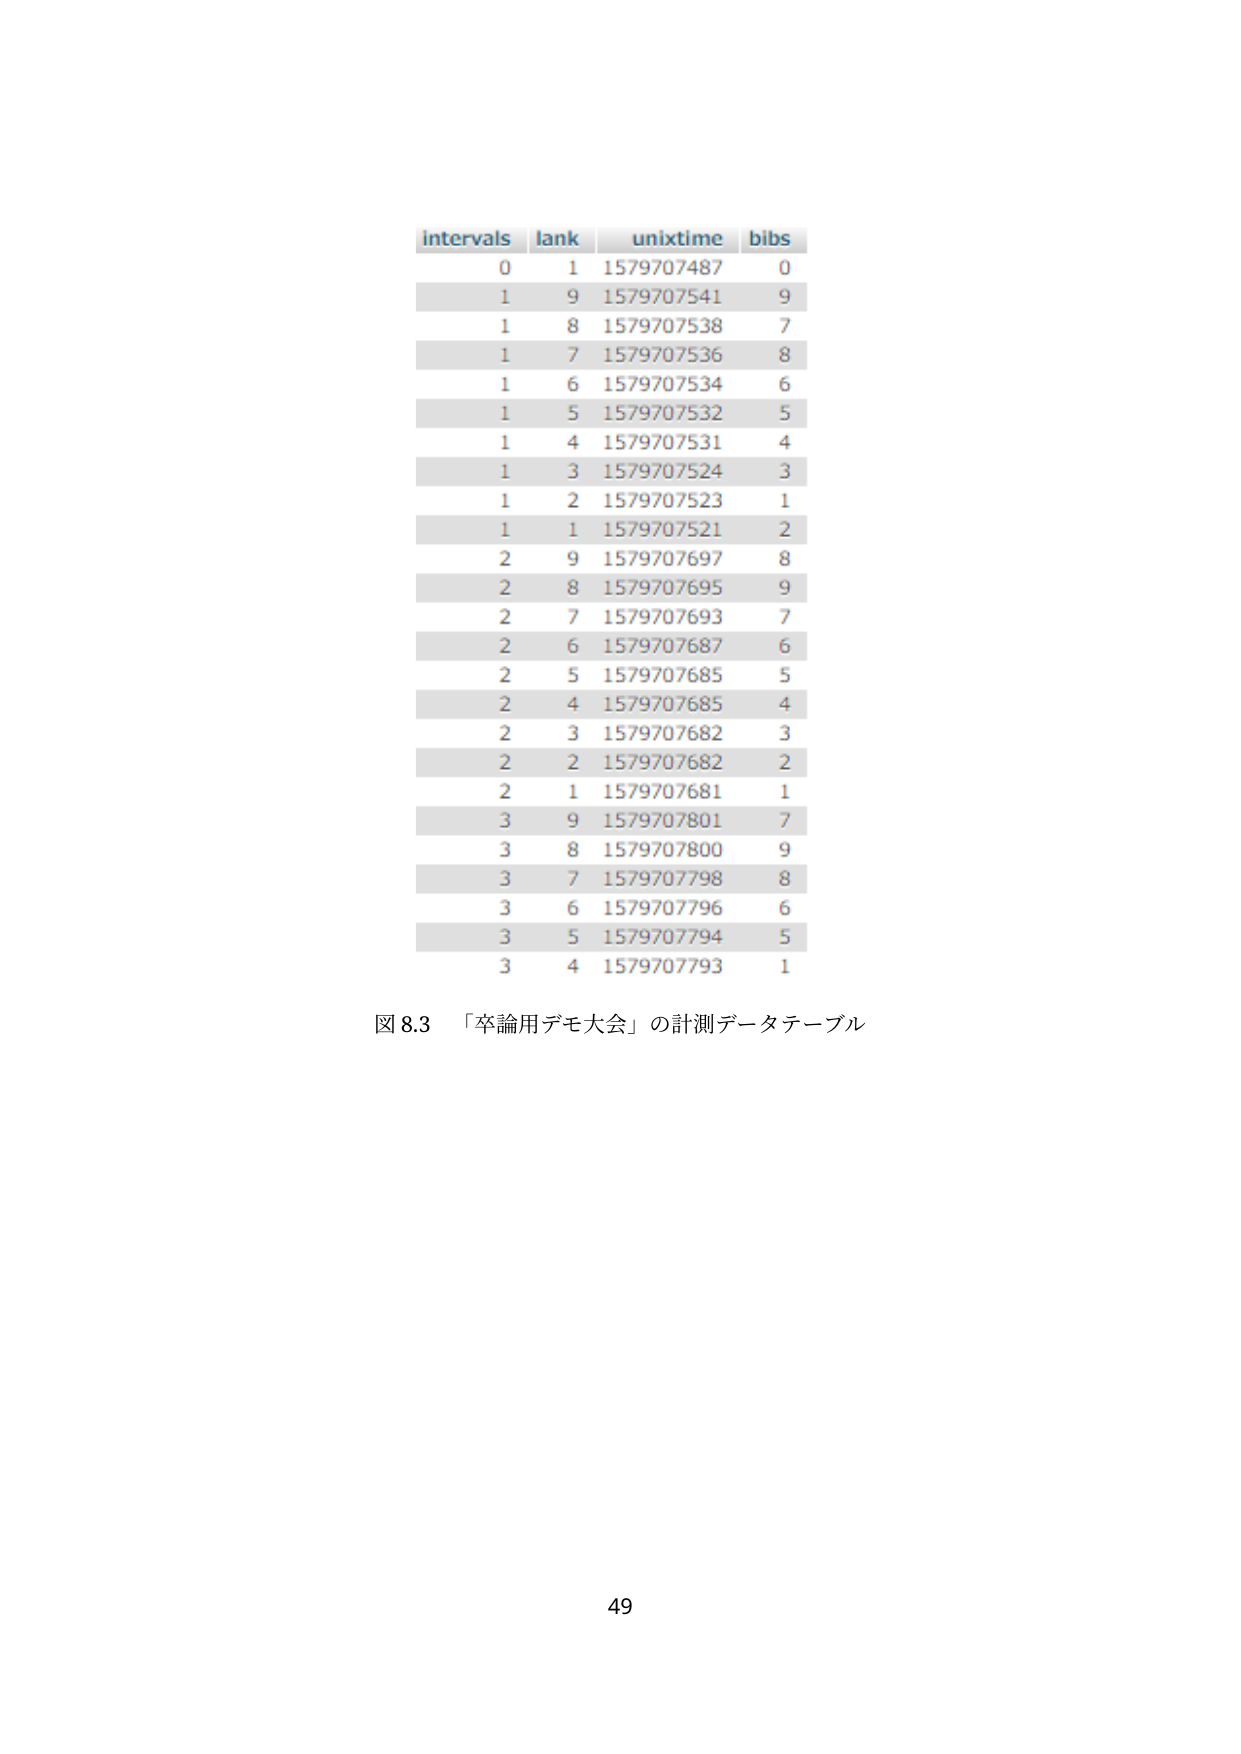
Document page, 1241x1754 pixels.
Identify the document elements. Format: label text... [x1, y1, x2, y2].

picture [415, 227, 825, 993]
